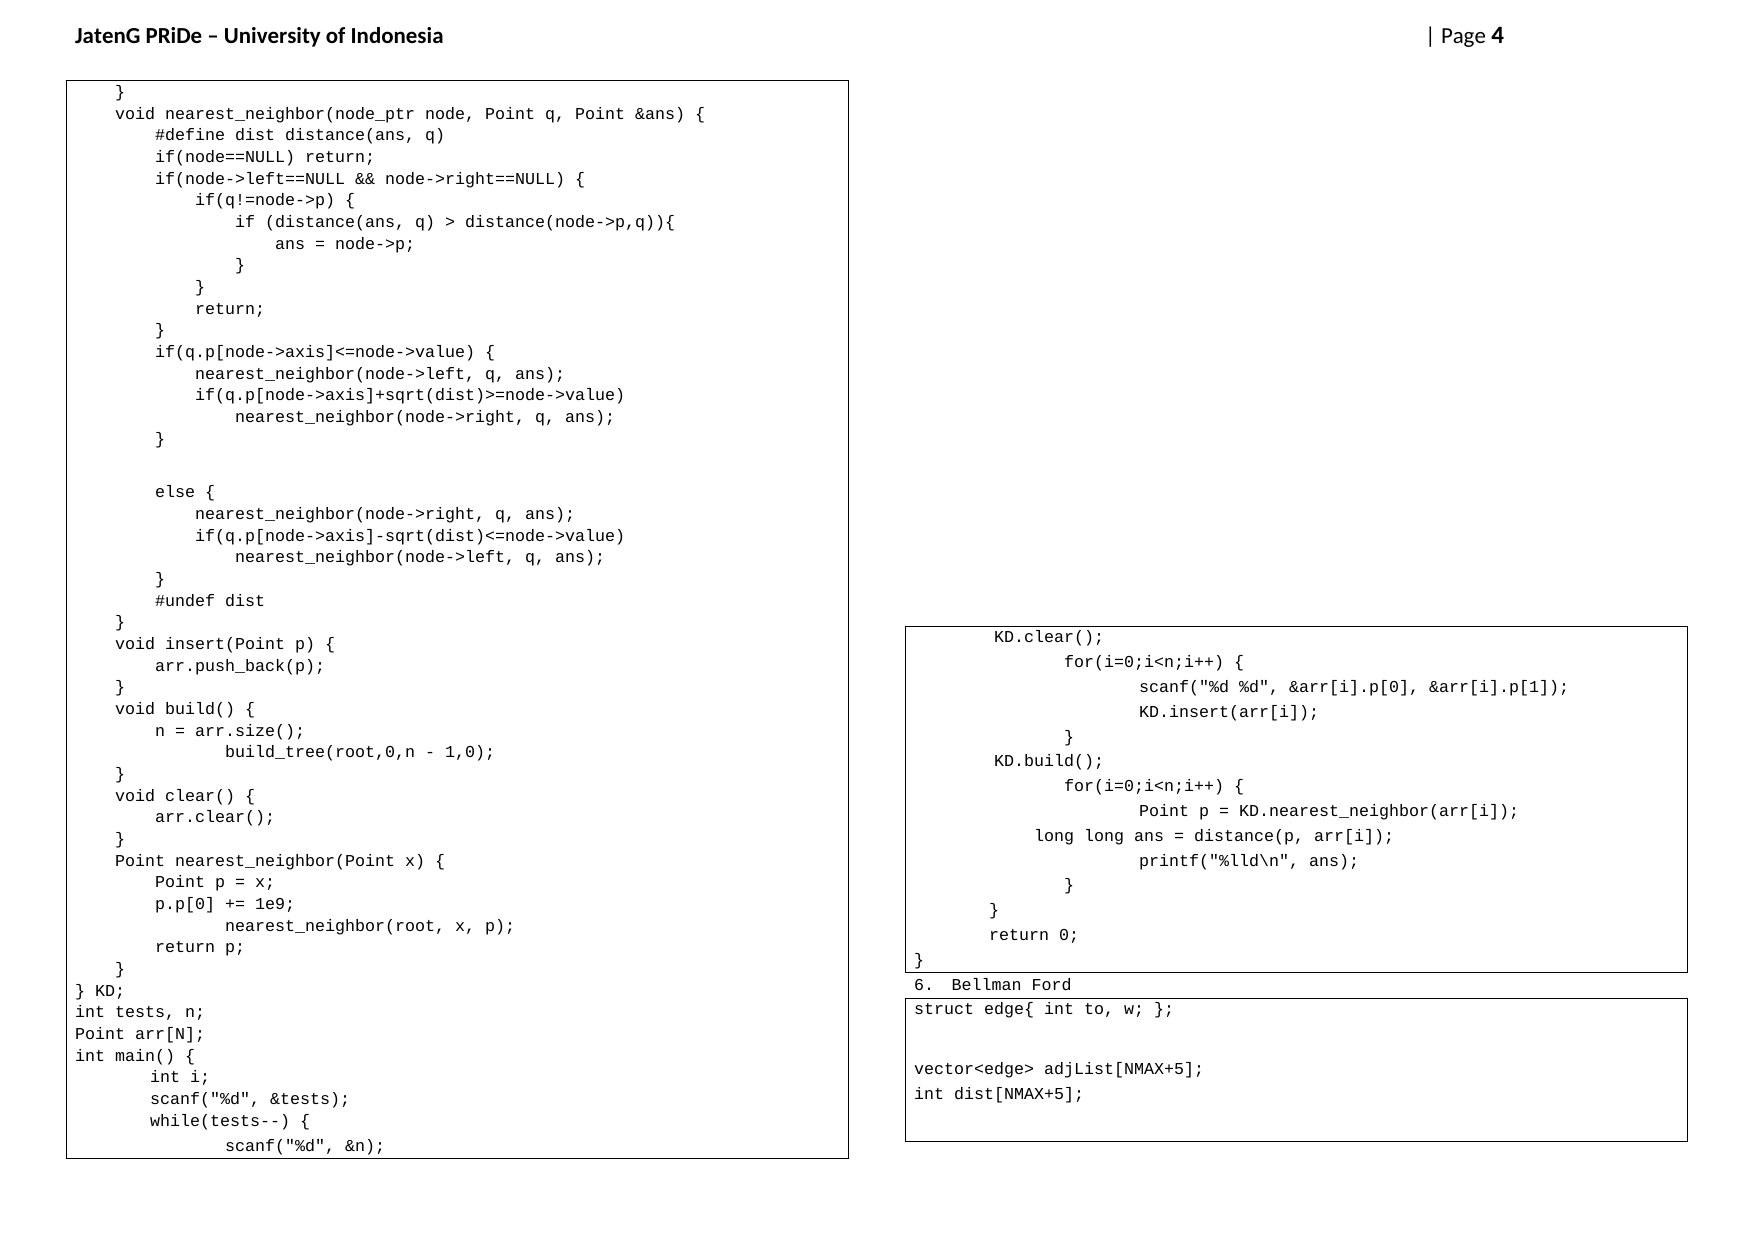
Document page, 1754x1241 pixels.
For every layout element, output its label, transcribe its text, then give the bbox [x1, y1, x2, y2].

text } [906, 898, 1687, 923]
text for(i=0;i<n;i++) { [906, 651, 1687, 675]
text int i; [67, 1066, 848, 1088]
text } [67, 568, 848, 589]
text if(q.p[node->axis]-sqrt(dist)<=node->value) [67, 524, 848, 546]
text nearest_neighbor(root, x, p); [67, 914, 848, 936]
text n = arr.size(); [67, 719, 848, 741]
text nearest_neighbor(node->left, q, ans); [67, 546, 848, 568]
text KD.insert(arr[i]); [906, 700, 1687, 725]
text ans = node->p; [67, 232, 848, 254]
text } [67, 958, 848, 979]
list Bellman Ford [914, 976, 1679, 995]
text int main() { [67, 1044, 848, 1066]
text } [67, 676, 848, 698]
text KD.build(); [906, 750, 1687, 774]
text #undef dist [67, 589, 848, 611]
text if(q.p[node->axis]+sqrt(dist)>=node->value) [67, 384, 848, 405]
text return; [67, 297, 848, 319]
text } [67, 427, 848, 449]
text if (distance(ans, q) > distance(node->p,q)){ [67, 210, 848, 232]
text nearest_neighbor(node->left, q, ans); [67, 362, 848, 384]
text Point p = KD.nearest_neighbor(arr[i]); [906, 799, 1687, 824]
text int tests, n; [67, 1001, 848, 1023]
text void insert(Point p) { [67, 633, 848, 654]
text } [67, 763, 848, 784]
text } [906, 948, 1687, 972]
text else { [67, 481, 848, 503]
text if(q!=node->p) { [67, 189, 848, 210]
text } KD; [67, 979, 848, 1001]
text nearest_neighbor(node->right, q, ans); [67, 503, 848, 524]
text Point arr[N]; [67, 1023, 848, 1044]
text } [67, 254, 848, 275]
text long long ans = distance(p, arr[i]); [906, 824, 1687, 849]
text } [906, 725, 1687, 750]
text KD.clear(); [906, 627, 1687, 651]
text Point p = x; [67, 871, 848, 893]
text } [67, 275, 848, 297]
text if(node==NULL) return; [67, 145, 848, 167]
text vector<edge> adjList[NMAX+5]; [906, 1058, 1687, 1083]
text } [906, 874, 1687, 898]
text scanf("%d", &n); [67, 1134, 848, 1158]
text scanf("%d", &tests); [67, 1088, 848, 1109]
text } [67, 828, 848, 849]
text int dist[NMAX+5]; [906, 1083, 1687, 1108]
text if(node->left==NULL && node->right==NULL) { [67, 167, 848, 189]
text return p; [67, 936, 848, 958]
text return 0; [906, 923, 1687, 948]
text printf("%lld\n", ans); [906, 849, 1687, 874]
text build_tree(root,0,n - 1,0); [67, 741, 848, 763]
text if(q.p[node->axis]<=node->value) { [67, 340, 848, 362]
text nearest_neighbor(node->right, q, ans); [67, 405, 848, 427]
text p.p[0] += 1e9; [67, 893, 848, 914]
text for(i=0;i<n;i++) { [906, 774, 1687, 799]
text Point nearest_neighbor(Point x) { [67, 849, 848, 871]
text arr.push_back(p); [67, 654, 848, 676]
text } [67, 611, 848, 633]
text #define dist distance(ans, q) [67, 124, 848, 145]
text } [67, 81, 848, 102]
text void nearest_neighbor(node_ptr node, Point q, Point &ans) { [67, 102, 848, 124]
text struct edge{ int to, w; }; [906, 999, 1687, 1023]
text } [67, 319, 848, 340]
text void build() { [67, 698, 848, 719]
text scanf("%d %d", &arr[i].p[0], &arr[i].p[1]); [906, 675, 1687, 700]
text void clear() { [67, 784, 848, 806]
text arr.clear(); [67, 806, 848, 828]
text while(tests--) { [67, 1109, 848, 1131]
